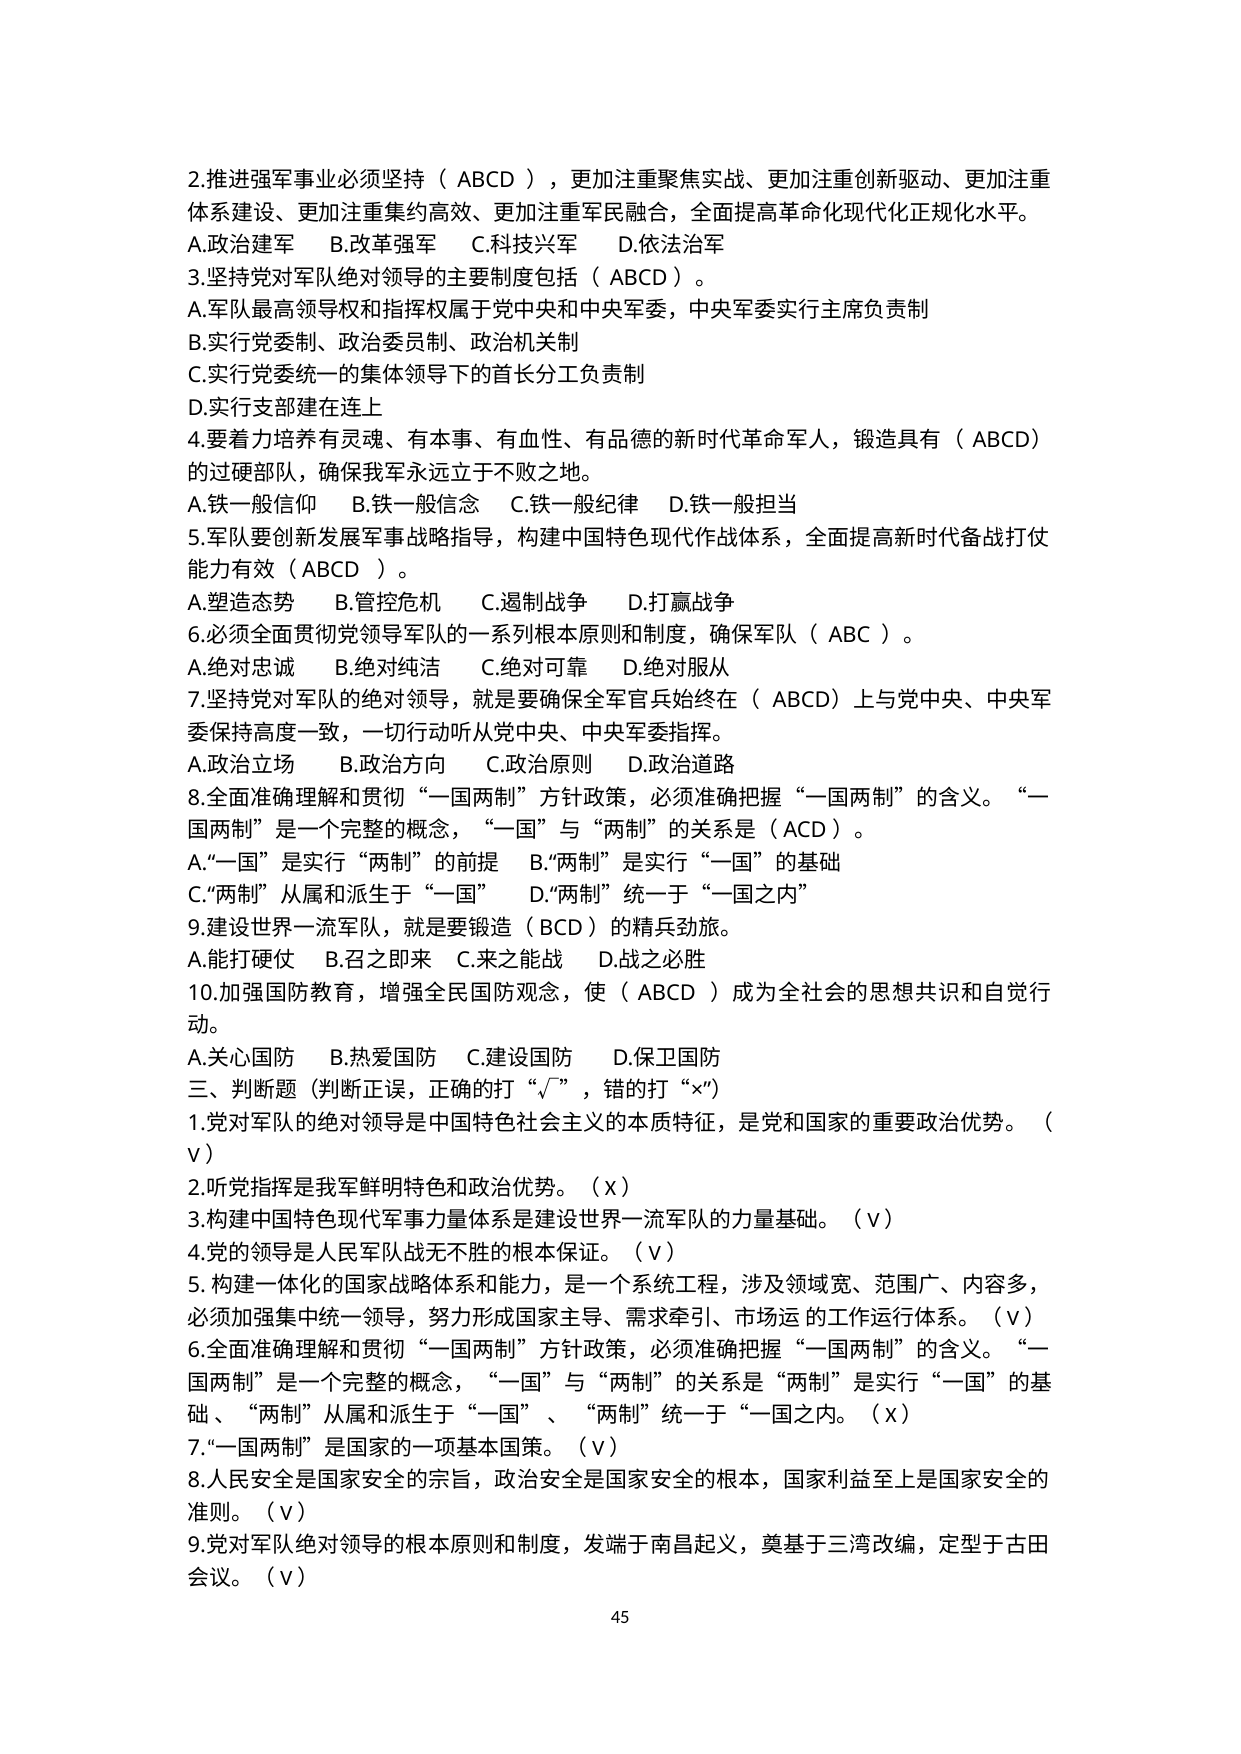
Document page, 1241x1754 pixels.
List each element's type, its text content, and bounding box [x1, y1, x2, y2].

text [187, 162, 1053, 1072]
text 三、判断题（判断正误，正确的打“√”，错的打“×”） [187, 1072, 1053, 1104]
text 1.党对军队的绝对领导是中国特色社会主义的本质特征，是党和国家的重要政治优势。（ V ） [187, 1104, 1053, 1169]
text 5. 构建一体化的国家战略体系和能力，是一个系统工程，涉及领域宽、范围广、内容多，必须加强集中统一领导，努力形成国家主导、需求牵引、市场运 的工作运行体系。（ V ） [187, 1267, 1053, 1332]
text 2.听党指挥是我军鲜明特色和政治优势。（ X ） [187, 1169, 1053, 1202]
text 3.构建中国特色现代军事力量体系是建设世界一流军队的力量基础。（ V ） [187, 1202, 1053, 1234]
text 4.党的领导是人民军队战无不胜的根本保证。（ V ） [187, 1234, 1053, 1267]
text 6.全面准确理解和贯彻“一国两制”方针政策，必须准确把握“一国两制”的含义。“一国两制”是一个完整的概念，“一国”与“两制”的关系是“两制”是实行“一国”的基础 、“两制”从属和派生于“一国” 、 “两制”统一于“一国之内。（ X ） 7.“一国两制”是国家的一项基本国策。（ V ） 8.人民安全是国家安全的宗旨，政治安全是国家安全的根本，国家利益至上是国家安全的准则。（ V ） 9.党对军队绝对领导的根本原则和制度，发端于南昌起义，奠基于三湾改编，定型于古田会议。（ V ） [187, 1332, 1053, 1592]
